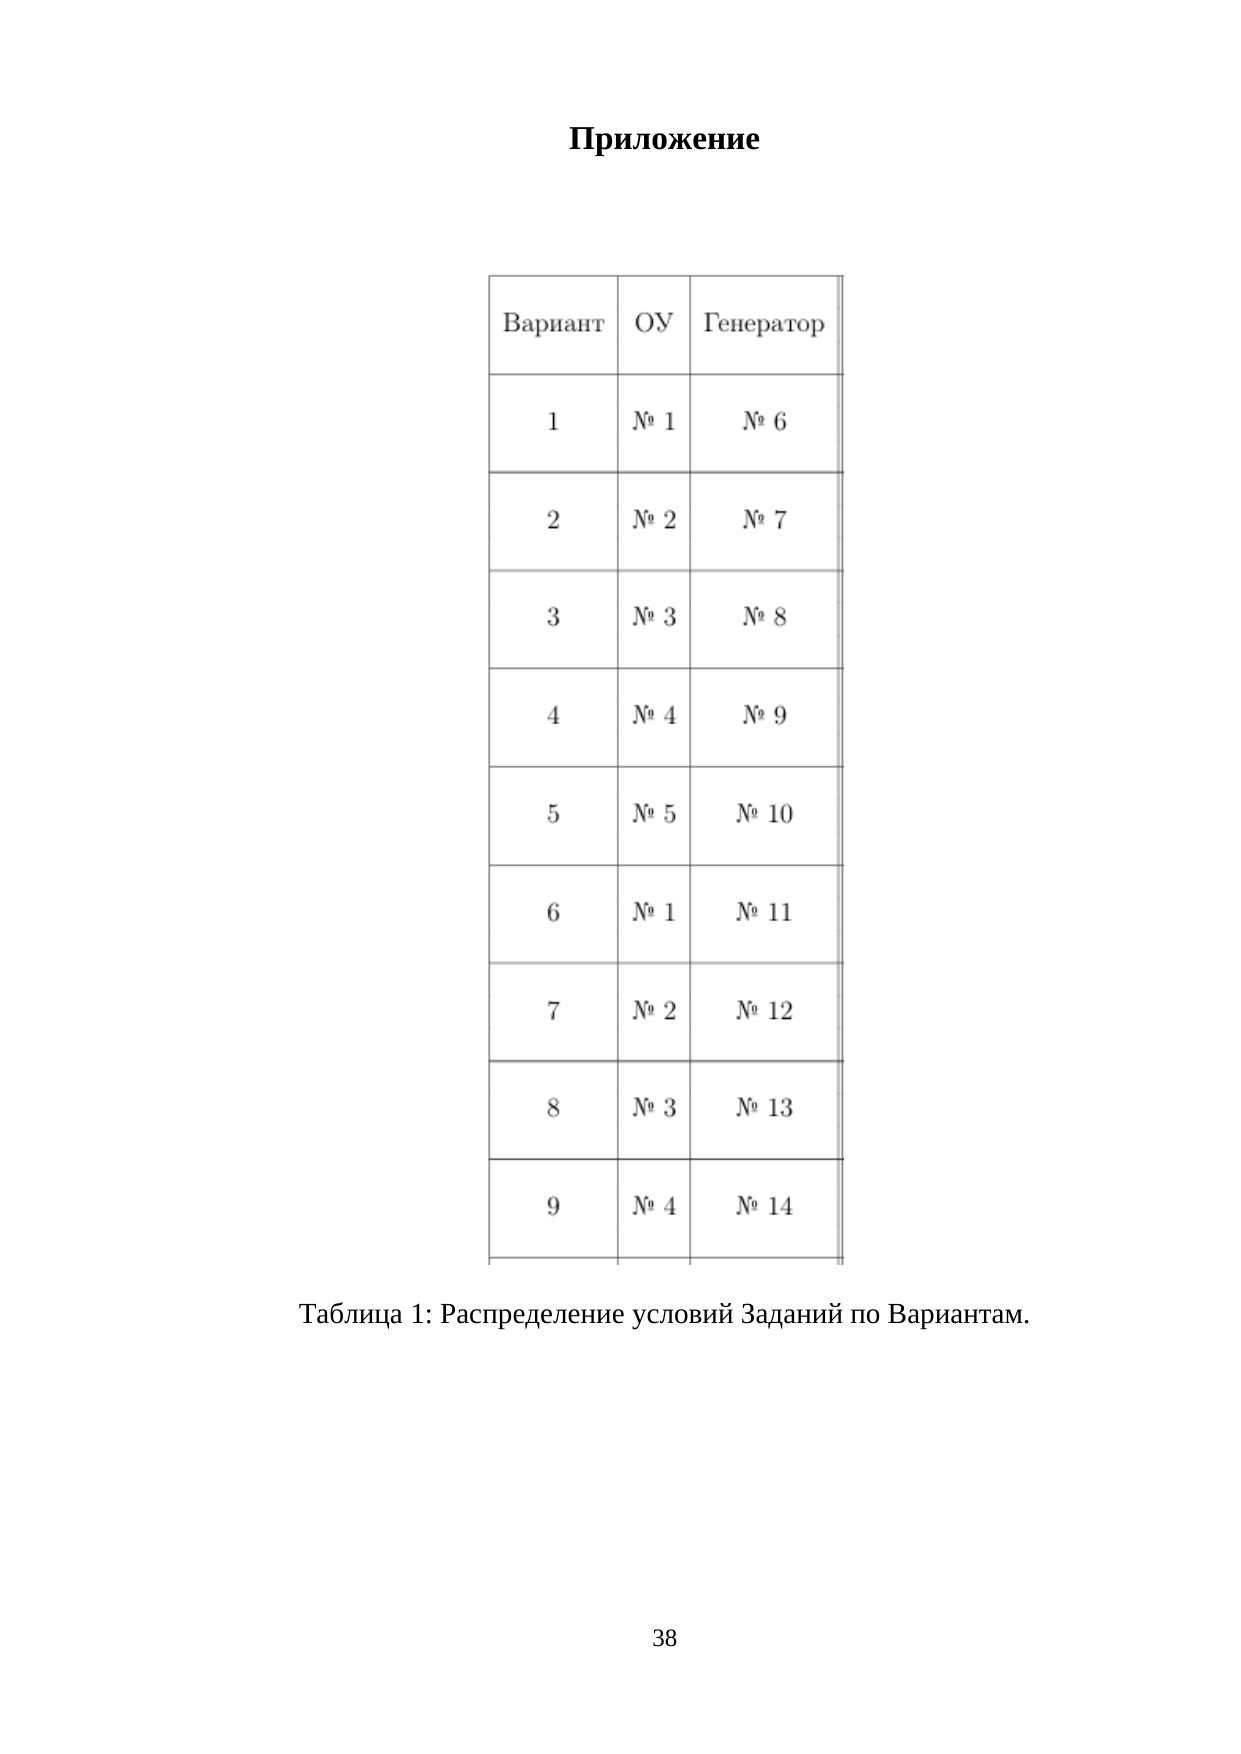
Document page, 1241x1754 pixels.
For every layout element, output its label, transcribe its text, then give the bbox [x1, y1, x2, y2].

text Приложение [177, 118, 1152, 156]
text Таблица 1: Распределение условий Заданий по Вариантам. [177, 1296, 1152, 1329]
picture [484, 266, 845, 1265]
